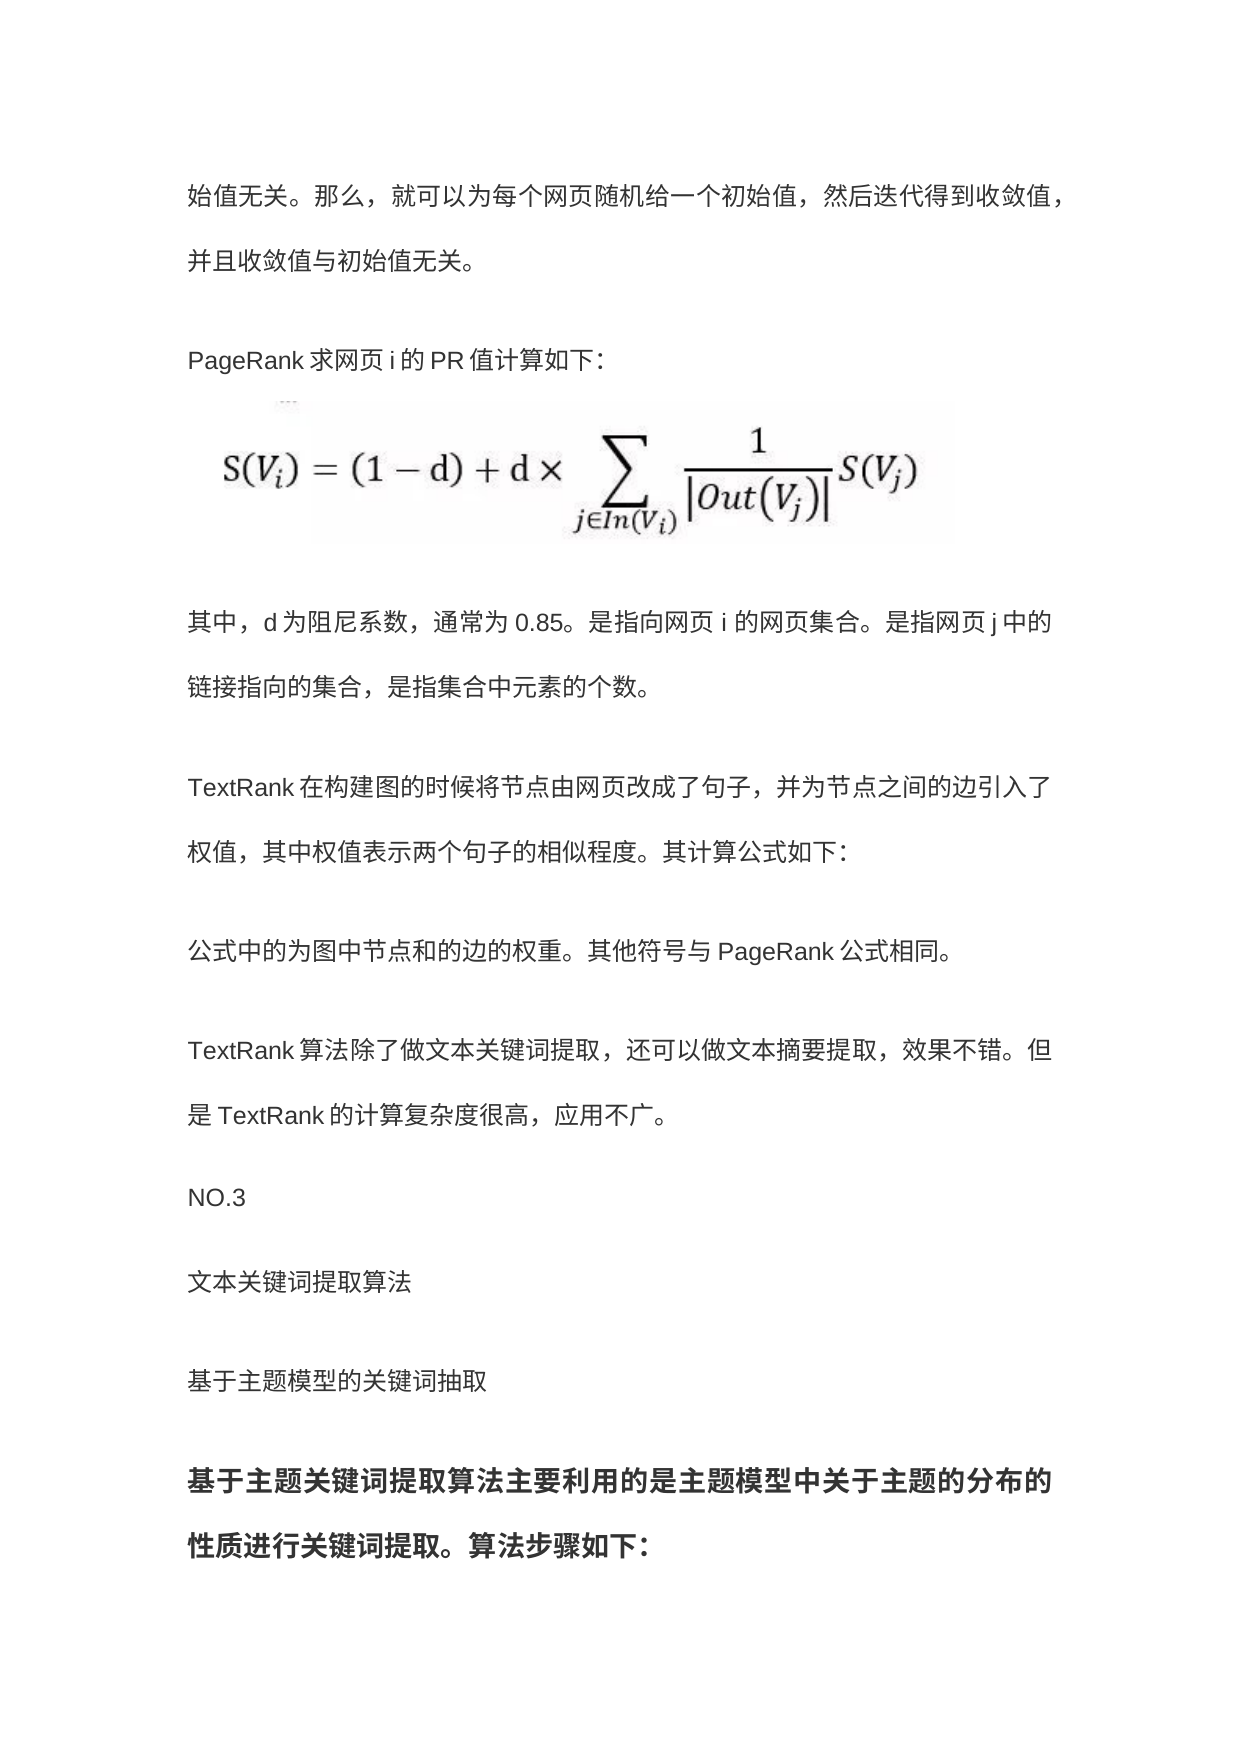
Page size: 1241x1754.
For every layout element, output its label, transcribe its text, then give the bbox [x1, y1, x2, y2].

text 基于主题模型的关键词抽取 [187, 1347, 1053, 1412]
text 其中，d为阻尼系数，通常为0.85。是指向网页 i 的网页集合。是指网页j中的链接指向的集合，是指集合中元素的个数。 [187, 588, 1053, 718]
picture [187, 401, 955, 544]
text TextRank在构建图的时候将节点由网页改成了句子，并为节点之间的边引入了权值，其中权值表示两个句子的相似程度。其计算公式如下： [187, 753, 1053, 883]
text 文本关键词提取算法 [187, 1248, 1053, 1313]
text 公式中的为图中节点和的边的权重。其他符号与PageRank公式相同。 [187, 917, 1053, 982]
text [187, 162, 1053, 292]
text PageRank求网页i的PR值计算如下： [187, 326, 1053, 391]
text 基于主题关键词提取算法主要利用的是主题模型中关于主题的分布的性质进行关键词提取。算法步骤如下： [187, 1446, 1053, 1576]
text NO.3 [187, 1181, 1053, 1213]
text TextRank算法除了做文本关键词提取，还可以做文本摘要提取，效果不错。但是TextRank的计算复杂度很高，应用不广。 [187, 1016, 1053, 1146]
